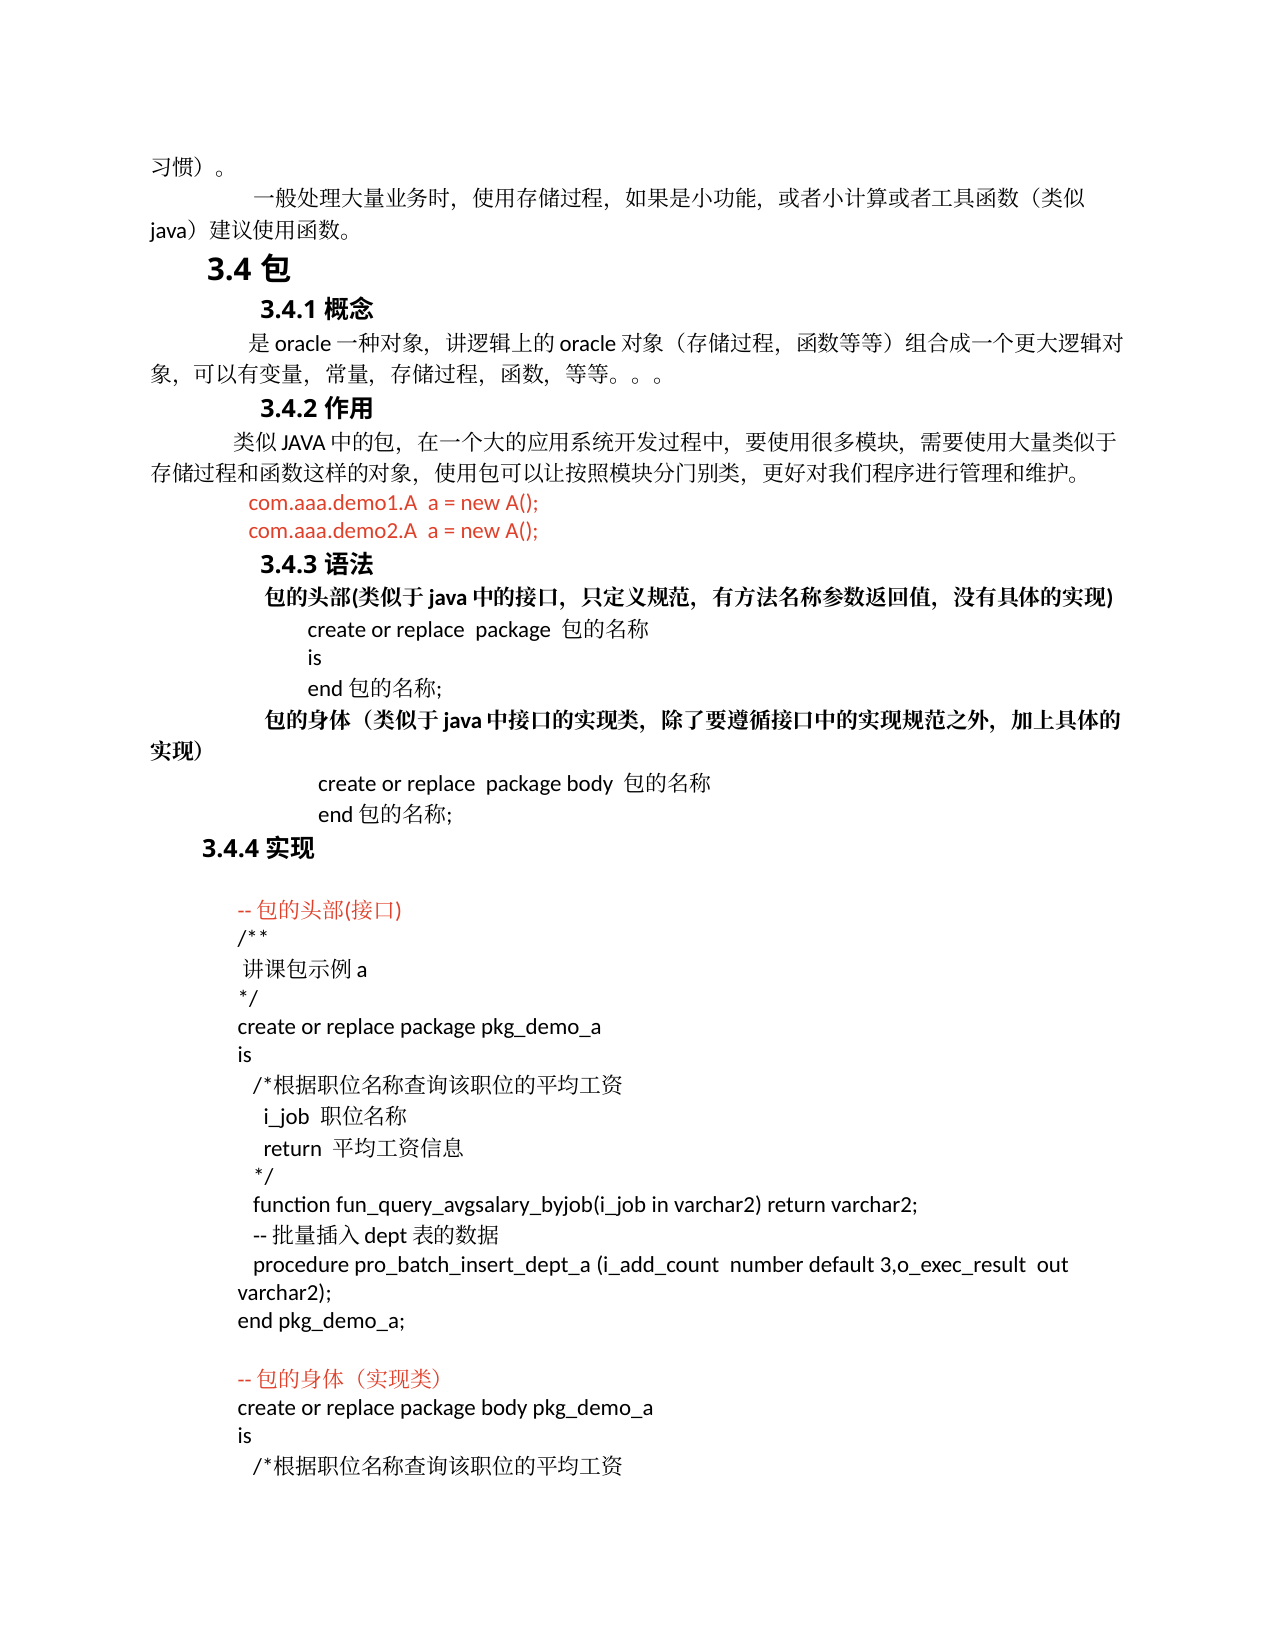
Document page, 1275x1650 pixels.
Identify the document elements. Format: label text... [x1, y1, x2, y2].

text /*根据职位名称查询该职位的平均工资 [237, 1068, 1125, 1099]
text is [194, 643, 1125, 671]
text is [237, 1040, 1125, 1068]
text create or replace package body 包的名称 [194, 766, 1125, 797]
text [150, 150, 1125, 181]
text -- 包的头部(接口) [237, 893, 1125, 924]
text 包的头部(类似于java中的接口，只定义规范，有方法名称参数返回值，没有具体的实现) [150, 580, 1125, 612]
text -- 包的身体（实现类） [237, 1362, 1125, 1393]
text create or replace package body pkg_demo_a [237, 1393, 1125, 1421]
text */ [237, 984, 1125, 1012]
text function fun_query_avgsalary_byjob(i_job in varchar2) return varchar2; [237, 1190, 1125, 1218]
text 类似JAVA中的包，在一个大的应用系统开发过程中，要使用很多模块，需要使用大量类似于存储过程和函数这样的对象，使用包可以让按照模块分门别类，更好对我们程序进行管理和维护。 [150, 425, 1125, 488]
text */ [237, 1162, 1125, 1190]
text 讲课包示例a [237, 952, 1125, 984]
text is [237, 1421, 1125, 1449]
text /** [237, 924, 1125, 952]
text return 平均工资信息 [237, 1131, 1125, 1162]
text create or replace package pkg_demo_a [237, 1012, 1125, 1040]
text end 包的名称; [194, 797, 1125, 829]
text -- 批量插入dept表的数据 [237, 1218, 1125, 1250]
text end 包的名称; [194, 671, 1125, 703]
text create or replace package 包的名称 [194, 612, 1125, 643]
text i_job 职位名称 [237, 1099, 1125, 1131]
text 是oracle一种对象，讲逻辑上的oracle对象（存储过程，函数等等）组合成一个更大逻辑对象，可以有变量，常量，存储过程，函数，等等。。。 [150, 326, 1125, 389]
text procedure pro_batch_insert_dept_a (i_add_count number default 3,o_exec_result out varchar2); [237, 1250, 1125, 1306]
text com.aaa.demo2.A a = new A(); [150, 516, 1125, 544]
text 一般处理大量业务时，使用存储过程，如果是小功能，或者小计算或者工具函数（类似java）建议使用函数。 [150, 181, 1125, 244]
text 包的身体（类似于java中接口的实现类，除了要遵循接口中的实现规范之外，加上具体的实现） [150, 703, 1125, 766]
text com.aaa.demo1.A a = new A(); [150, 488, 1125, 516]
text end pkg_demo_a; [237, 1306, 1125, 1334]
text /*根据职位名称查询该职位的平均工资 [237, 1449, 1125, 1481]
